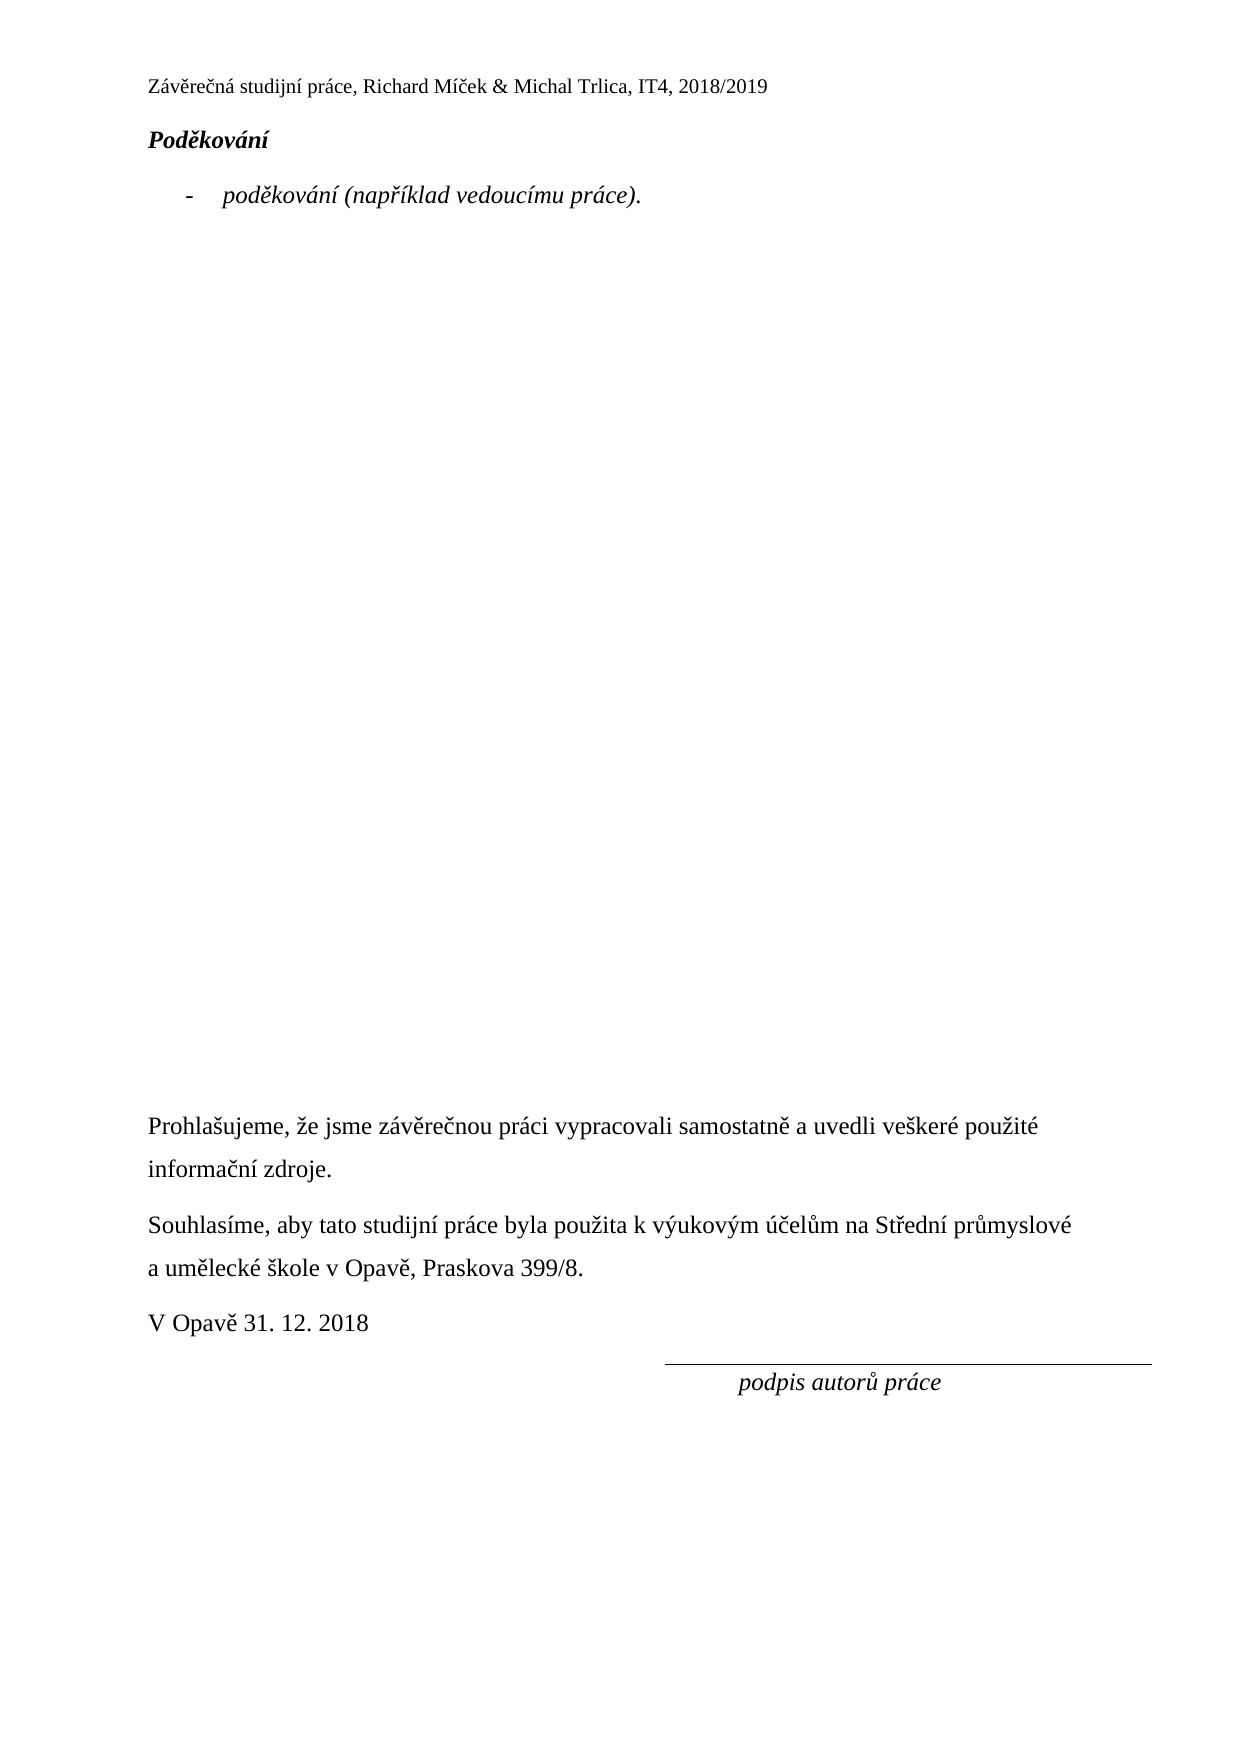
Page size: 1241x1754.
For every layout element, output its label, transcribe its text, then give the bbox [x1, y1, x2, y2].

text Souhlasíme, aby tato studijní práce byla použita k výukovým účelům na Střední průmyslové a umělecké škole v Opavě, Praskova 399/8. [148, 1210, 1152, 1282]
text podpis autorů práce [665, 1365, 1152, 1396]
subtitle Poděkování [148, 125, 1152, 153]
text V Opavě 31. 12. 2018 [148, 1308, 1152, 1337]
list poděkování (například vedoucímu práce). [185, 180, 1152, 209]
text Prohlašujeme, že jsme závěrečnou práci vypracovali samostatně a uvedli veškeré použité informační zdroje. [148, 1111, 1152, 1183]
